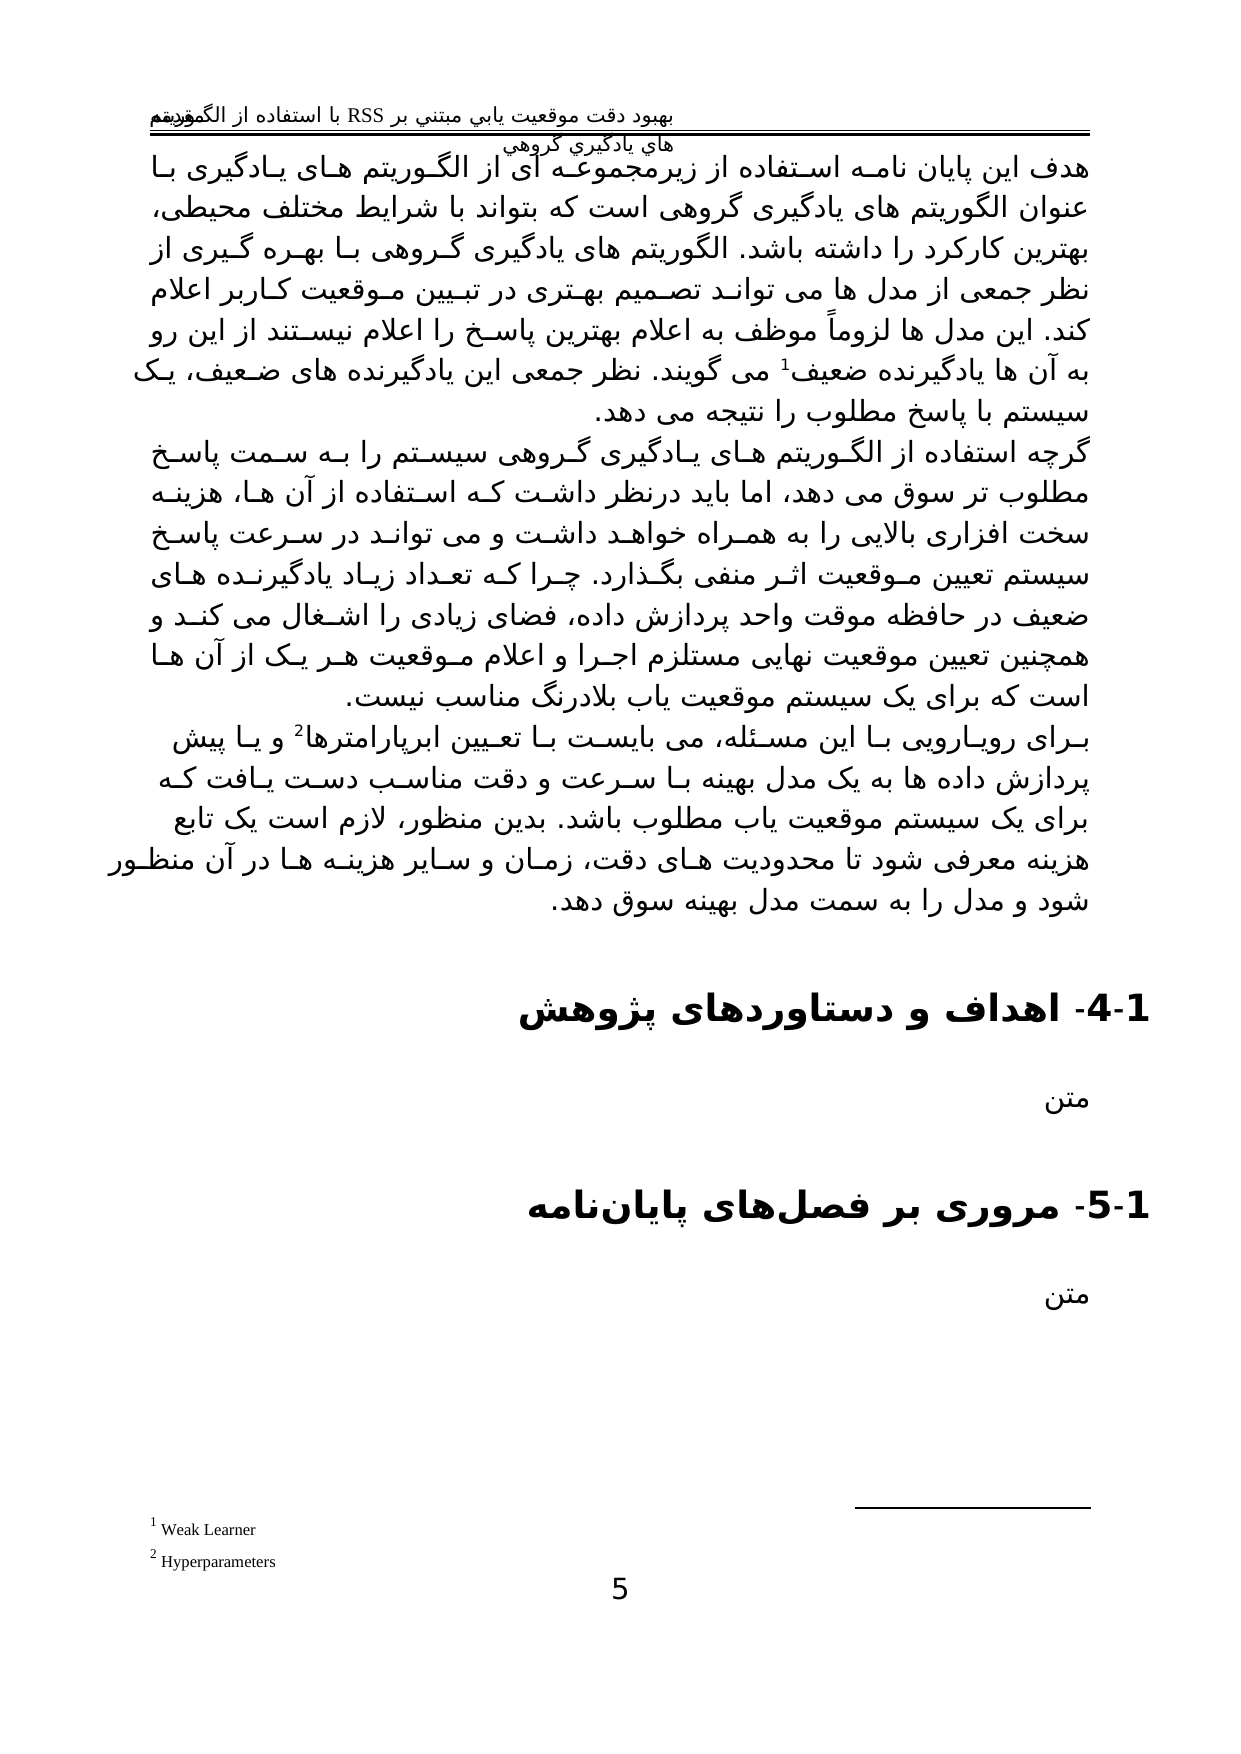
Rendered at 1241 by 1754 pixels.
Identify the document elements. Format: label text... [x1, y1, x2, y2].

text مروری بر فصل‌های پایان‌نامه [150, 1183, 1061, 1227]
text برای رویارویی با این مسئله، می بایست با تعیین ابرپارامترها و یا پیش پردازش داده ها به یک مدل بهینه با سرعت و دقت مناسب دست یافت که برای یک سیستم موقعیت یاب مطلوب باشد. بدین منظور، لازم است یک تابع هزینه معرفی شود تا محدودیت های دقت، زمان و سایر هزینه ها در آن منظور شود و مدل را به سمت مدل بهینه سوق دهد. [150, 720, 1090, 917]
text هدف این پایان نامه استفاده از زیرمجموعه ای از الگوریتم های یادگیری با عنوان الگوریتم های یادگیری گروهی است که بتواند با شرایط مختلف محیطی، بهترین کارکرد را داشته باشد. الگوریتم های یادگیری گروهی با بهره گیری از نظر جمعی از مدل ها می تواند تصمیم بهتری در تبیین موقعیت کاربر اعلام کند. این مدل ها لزوماً موظف به اعلام بهترین پاسخ را اعلام نیستند از این رو به آن ها یادگیرنده ضعیف می گویند. نظر جمعی این یادگیرنده های ضعیف، یک سیستم با پاسخ مطلوب را نتیجه می دهد. [150, 150, 1090, 428]
text متن [150, 1277, 1090, 1311]
text متن [150, 1080, 1090, 1114]
text گرچه استفاده از الگوریتم های یادگیری گروهی سیستم را به سمت پاسخ مطلوب تر سوق می دهد، اما باید درنظر داشت که استفاده از آن ها، هزینه سخت افزاری بالایی را به همراه خواهد داشت و می تواند در سرعت پاسخ سیستم تعیین موقعیت اثر منفی بگذارد. چرا که تعداد زیاد یادگیرنده های ضعیف در حافظه موقت واحد پردازش داده، فضای زیادی را اشغال می کند و همچنین تعیین موقعیت نهایی مستلزم اجرا و اعلام موقعیت هر یک از آن ها است که برای یک سیستم موقعیت یاب بلادرنگ مناسب نیست. [150, 435, 1090, 713]
text اهداف و دستاوردهای پژوهش [150, 986, 1061, 1030]
